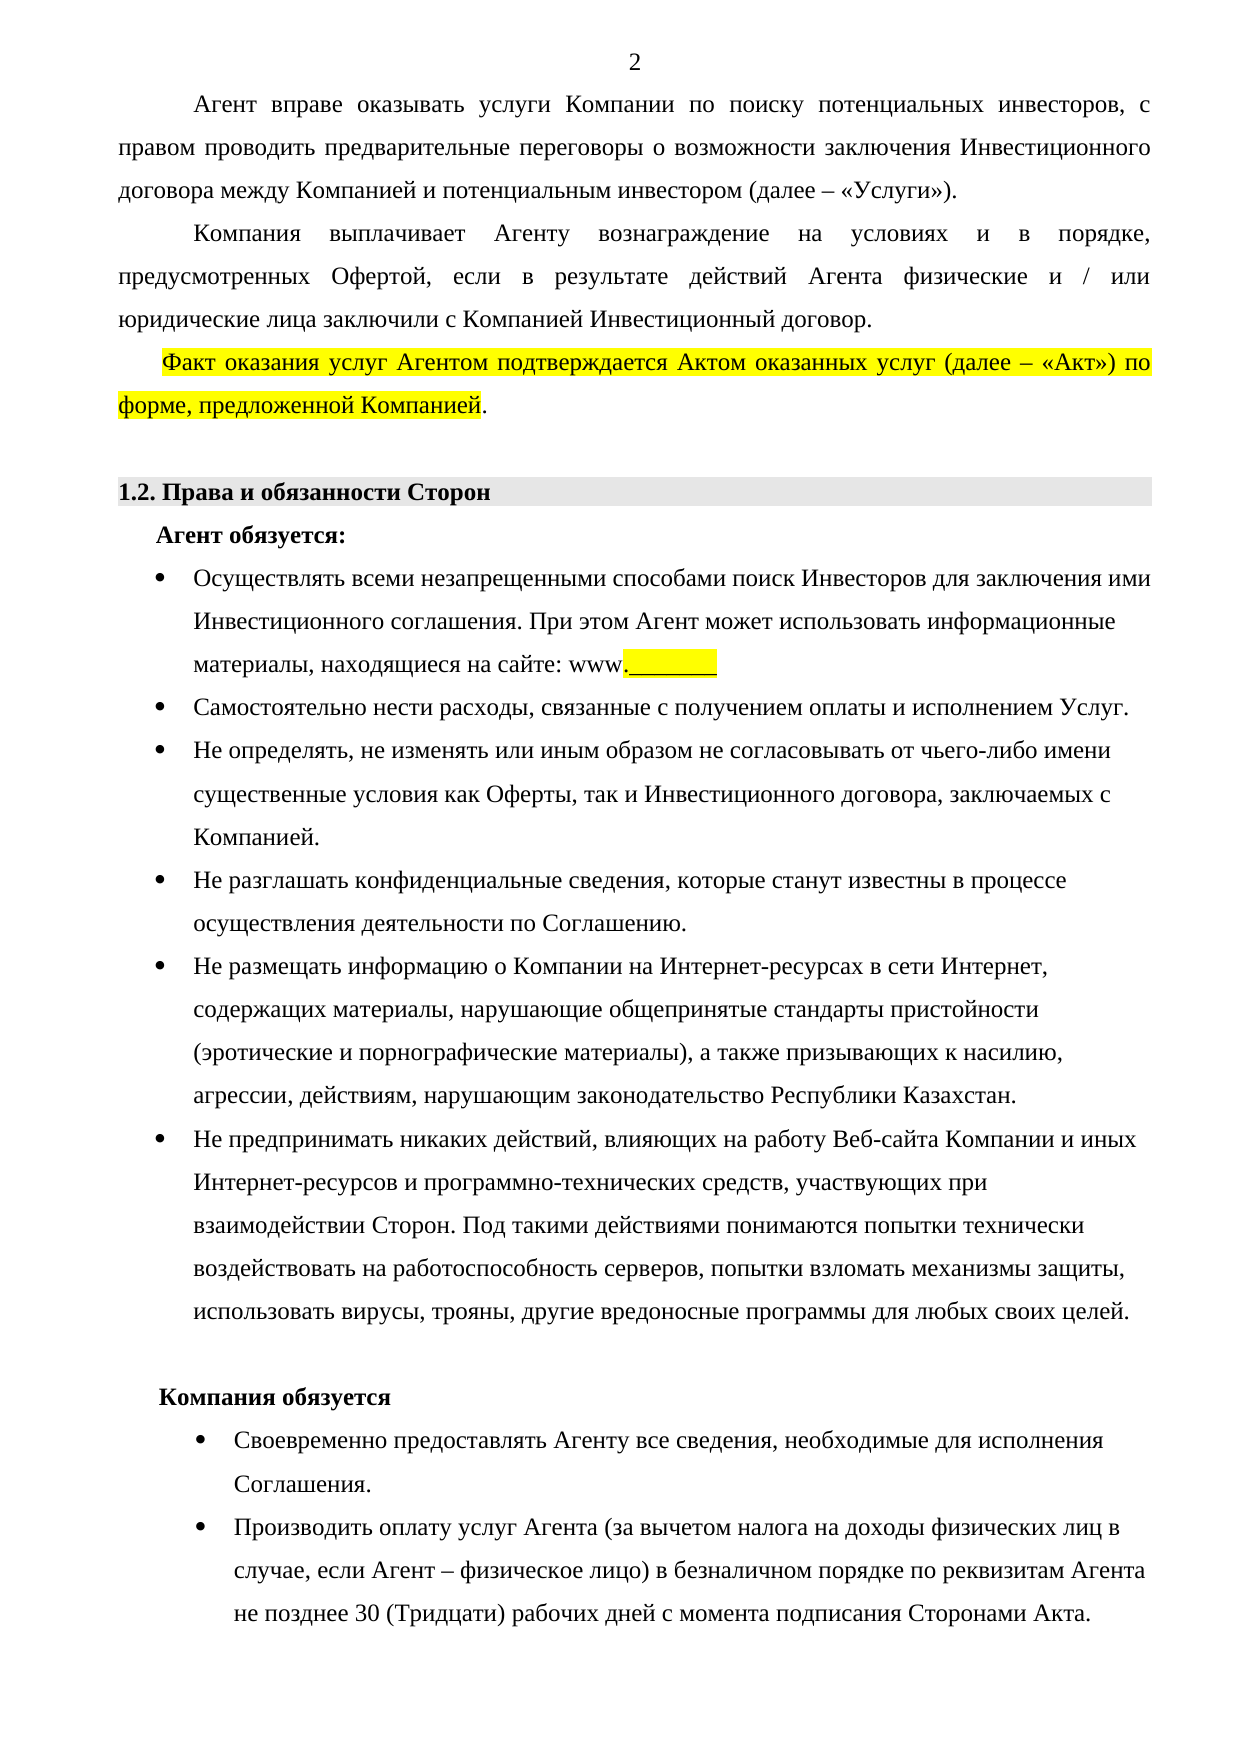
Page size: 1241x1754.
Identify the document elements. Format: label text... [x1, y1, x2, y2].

list Производить оплату услуг Агента (за вычетом налога на доходы физических лиц в случае, если Агент – физическое лицо) в безналичном порядке по реквизитам Агента не позднее 30 (Тридцати) рабочих дней с момента подписания Сторонами Акта. [196, 1512, 1152, 1627]
list Осуществлять всеми незапрещенными способами поиск Инвесторов для заключения ими Инвестиционного соглашения. При этом Агент может использовать информационные материалы, находящиеся на сайте: www._______ [156, 563, 1152, 678]
list Права и обязанности Сторон [118, 477, 1152, 506]
list Компания выплачивает Агенту вознаграждение на условиях и в порядке, предусмотренных Офертой, если в результате действий Агента физические и / или юридические лица заключили с Компанией Инвестиционный договор. [118, 218, 1152, 333]
list Не определять, не изменять или иным образом не согласовывать от чьего-либо имени существенные условия как Оферты, так и Инвестиционного договора, заключаемых с Компанией. [156, 736, 1152, 851]
list Компания обязуется [159, 1382, 1152, 1411]
list Агент вправе оказывать услуги Компании по поиску потенциальных инвесторов, с правом проводить предварительные переговоры о возможности заключения Инвестиционного договора между Компанией и потенциальным инвестором (далее – «Услуги»). [118, 89, 1152, 204]
list Факт оказания услуг Агентом подтверждается Актом оказанных услуг (далее – «Акт») по форме, предложенной Компанией. [118, 347, 1152, 419]
list Не разглашать конфиденциальные сведения, которые станут известны в процессе осуществления деятельности по Соглашению. [156, 865, 1152, 937]
list Самостоятельно нести расходы, связанные с получением оплаты и исполнением Услуг. [156, 692, 1152, 721]
list Не предпринимать никаких действий, влияющих на работу Веб-сайта Компании и иных Интернет-ресурсов и программно-технических средств, участвующих при взаимодействии Сторон. Под такими действиями понимаются попытки технически воздействовать на работоспособность серверов, попытки взломать механизмы защиты, использовать вирусы, трояны, другие вредоносные программы для любых своих целей. [156, 1124, 1152, 1325]
list Своевременно предоставлять Агенту все сведения, необходимые для исполнения Соглашения. [196, 1426, 1152, 1497]
text Агент обязуется: [156, 520, 1152, 549]
list Не размещать информацию о Компании на Интернет-ресурсах в сети Интернет, содержащих материалы, нарушающие общепринятые стандарты пристойности (эротические и порнографические материалы), а также призывающих к насилию, агрессии, действиям, нарушающим законодательство Республики Казахстан. [156, 951, 1152, 1109]
